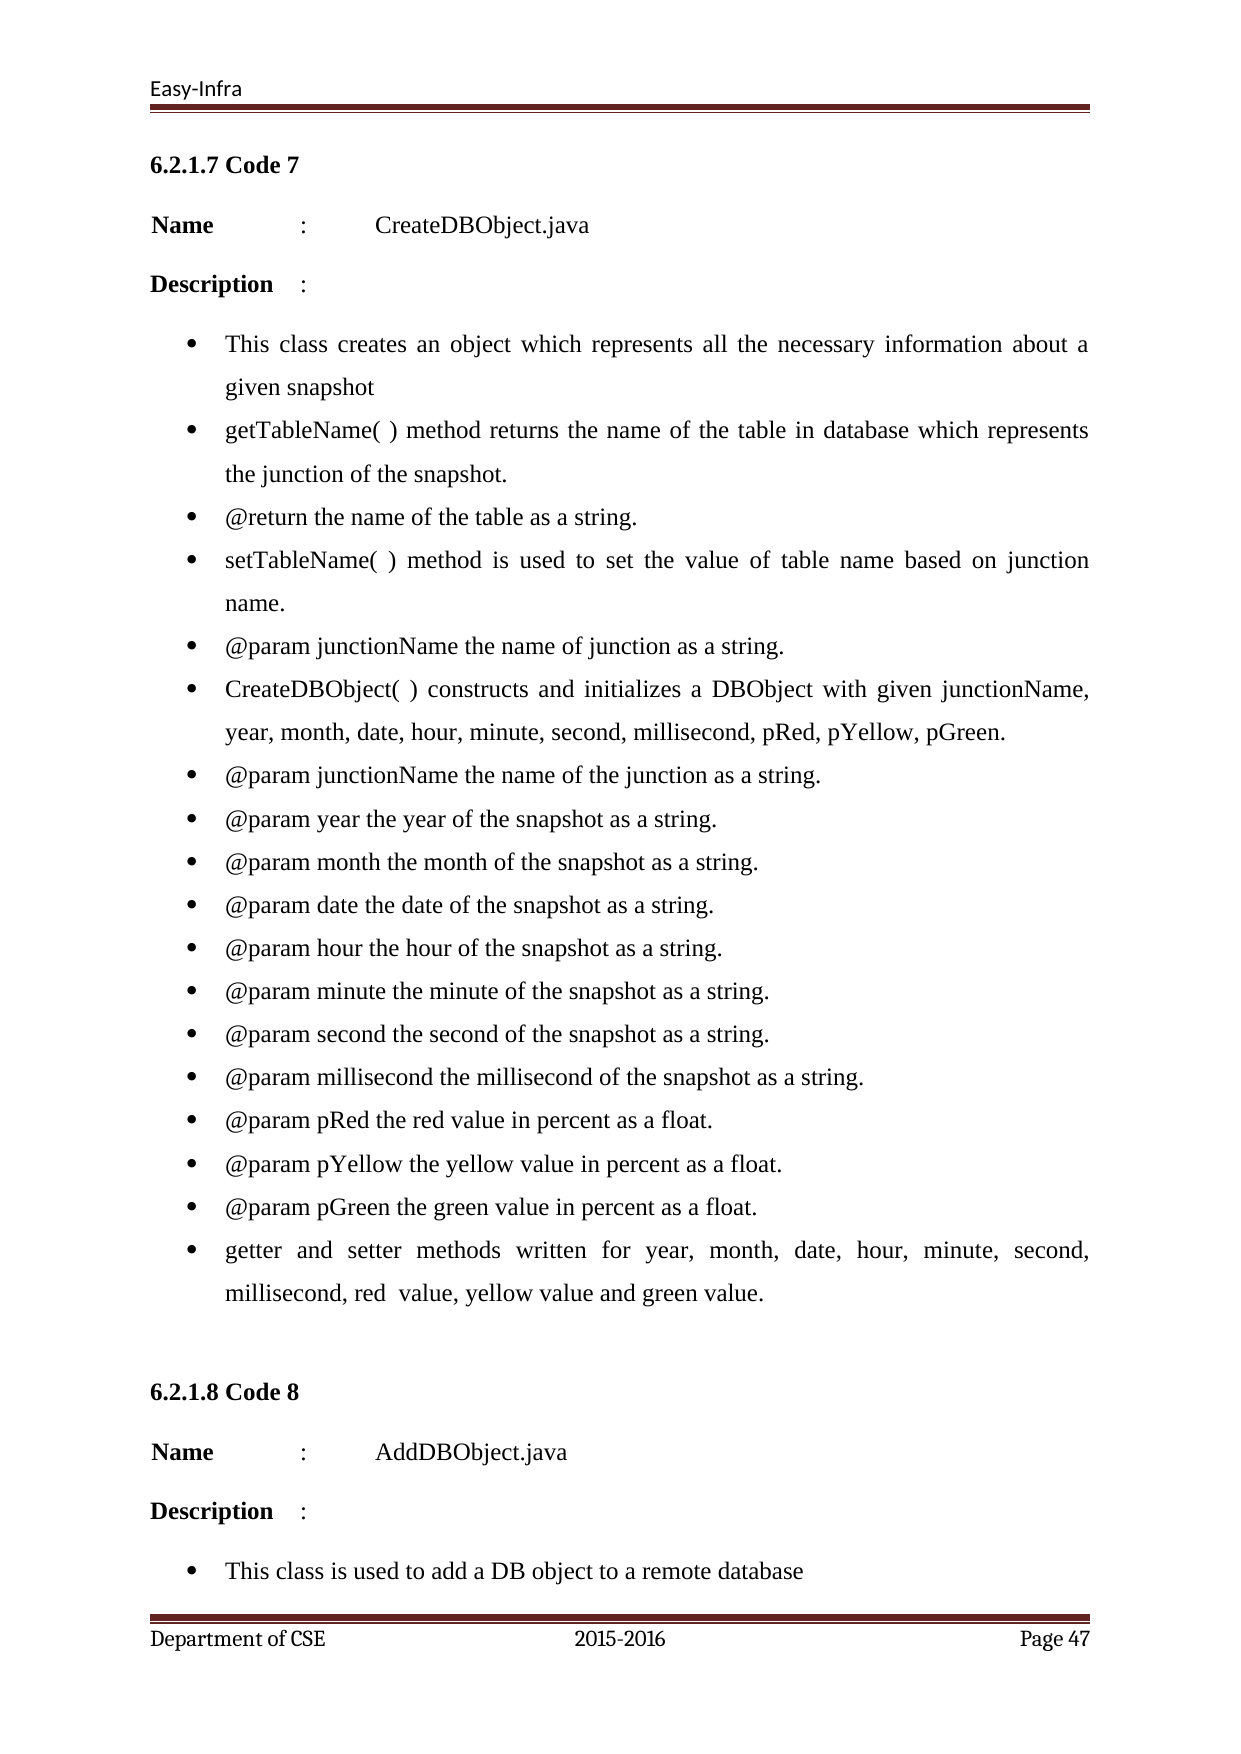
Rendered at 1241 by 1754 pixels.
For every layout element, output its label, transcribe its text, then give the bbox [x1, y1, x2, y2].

list @param hour the hour of the snapshot as a string. [187, 933, 1090, 962]
list @param second the second of the snapshot as a string. [187, 1019, 1090, 1048]
list @param pGreen the green value in percent as a float. [187, 1192, 1090, 1221]
list @param minute the minute of the snapshot as a string. [187, 976, 1090, 1005]
list This class creates an object which represents all the necessary information about a given snapshot [187, 329, 1090, 401]
list @param pYellow the yellow value in percent as a float. [187, 1149, 1090, 1177]
list @param pRed the red value in percent as a float. [187, 1106, 1090, 1134]
text Name : CreateDBObject.java [150, 210, 1090, 238]
list getTableName( ) method returns the name of the table in database which represents the junction of the snapshot. [187, 416, 1090, 487]
list setTableName( ) method is used to set the value of table name based on junction name. [187, 545, 1090, 617]
list @param millisecond the millisecond of the snapshot as a string. [187, 1062, 1090, 1091]
text Description : [150, 269, 1090, 298]
list CreateDBObject( ) constructs and initializes a DBObject with given junctionName, year, month, date, hour, minute, second, millisecond, pRed, pYellow, pGreen. [187, 674, 1090, 746]
text 6.2.1.8 Code 8 [150, 1377, 1090, 1406]
text Description : [150, 1496, 1090, 1525]
text 6.2.1.7 Code 7 [150, 150, 1090, 179]
list @param date the date of the snapshot as a string. [187, 890, 1090, 919]
list @param year the year of the snapshot as a string. [187, 804, 1090, 832]
list @param junctionName the name of junction as a string. [187, 631, 1090, 660]
list @return the name of the table as a string. [187, 502, 1090, 531]
list getter and setter methods written for year, month, date, hour, minute, second, millisecond, red value, yellow value and green value. [187, 1235, 1090, 1307]
text Name : AddDBObject.java [150, 1437, 1090, 1465]
list @param junctionName the name of the junction as a string. [187, 761, 1090, 789]
list @param month the month of the snapshot as a string. [187, 847, 1090, 876]
list This class is used to add a DB object to a remote database [187, 1556, 1090, 1585]
